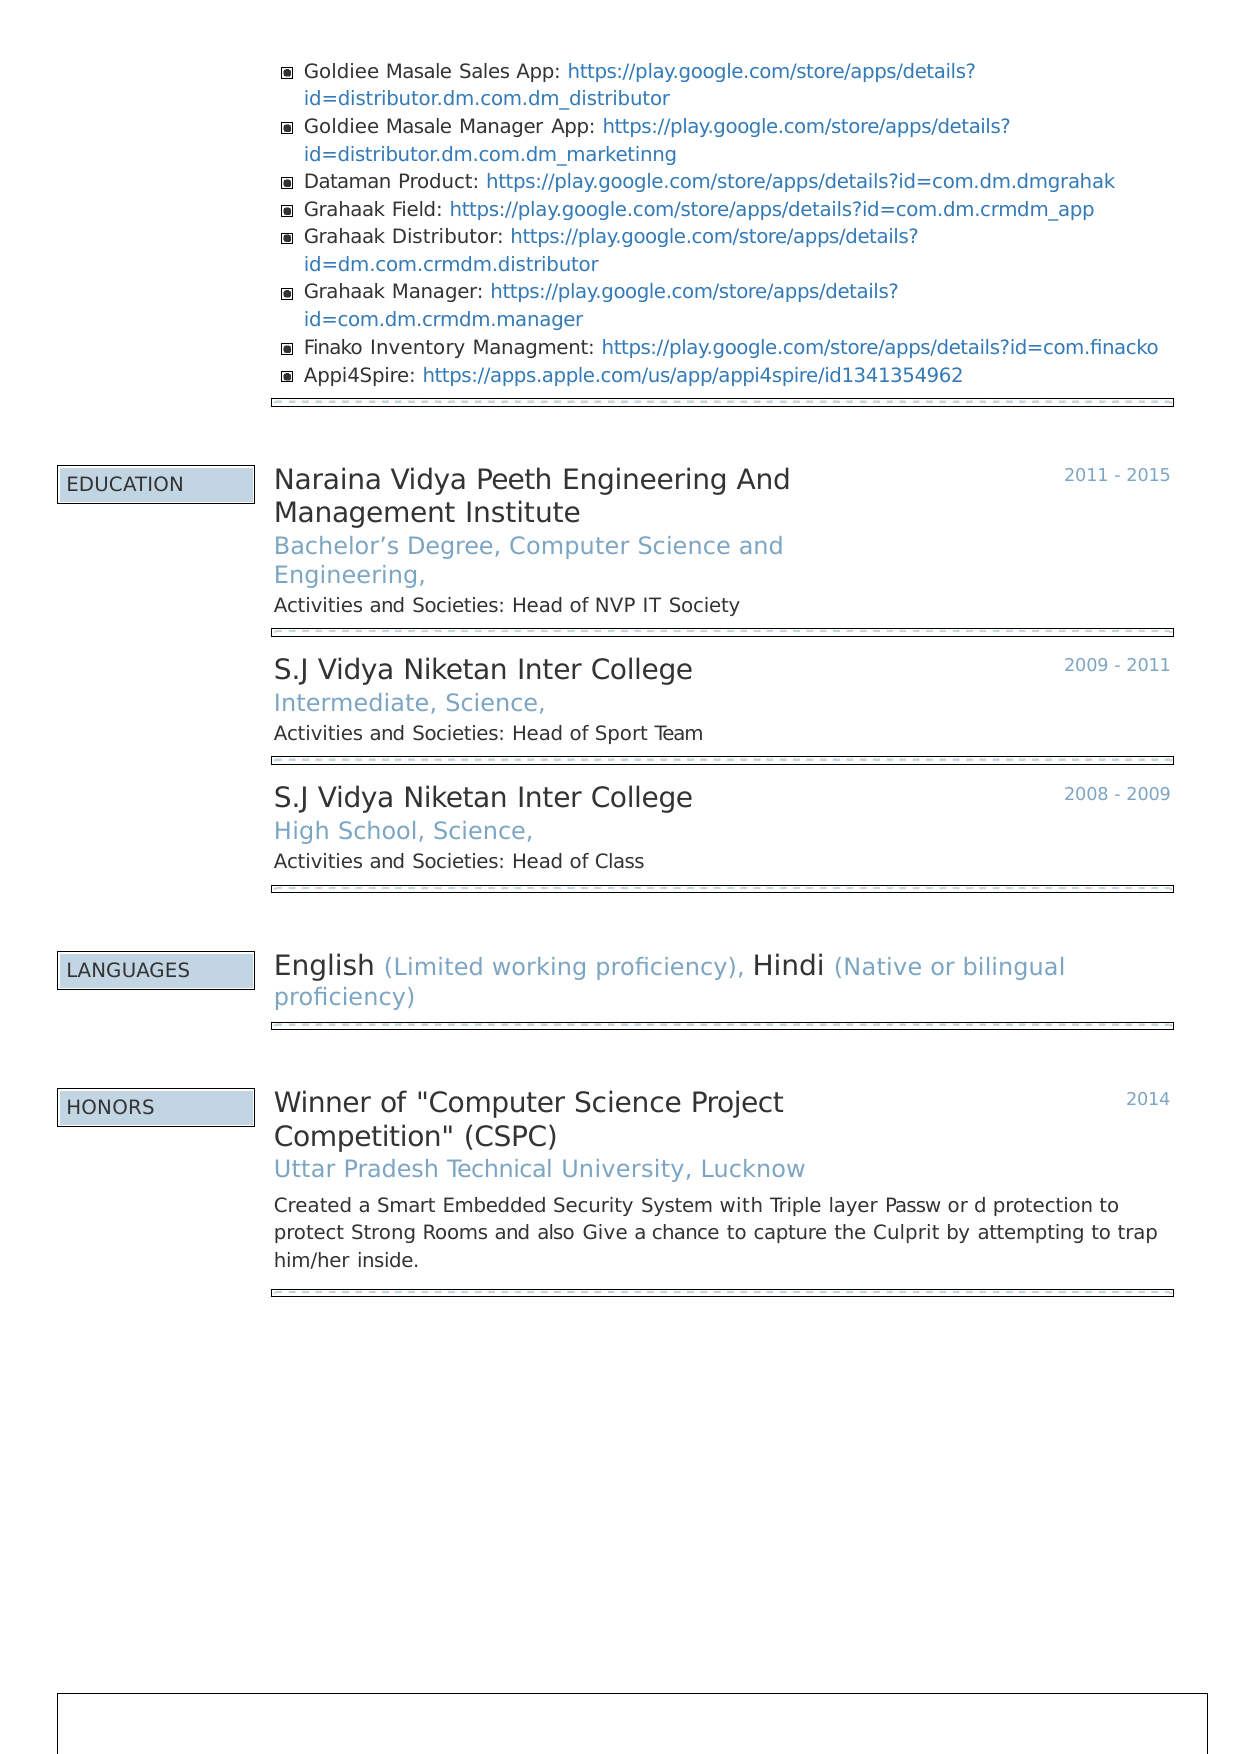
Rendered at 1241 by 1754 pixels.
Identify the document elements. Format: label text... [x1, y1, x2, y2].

text Appi4Spire: https://apps.apple.com/us/app/appi4spire/id1341354962 [304, 364, 1202, 387]
picture [58, 466, 254, 503]
picture [282, 234, 292, 243]
text Created a Smart Embedded Security System with Triple layer Passw or d protection to [274, 1194, 1180, 1217]
text Bachelor’s Degree, Computer Science and [274, 532, 808, 560]
picture [282, 372, 292, 381]
picture [58, 1089, 254, 1126]
text Activities and Societies: Head of Class [274, 850, 668, 873]
text HONORS [66, 1096, 215, 1119]
text proﬁciency) [274, 983, 1086, 1011]
picture [272, 757, 1173, 764]
text LANGUAGES [66, 959, 215, 982]
text Competition" (CSPC) [274, 1120, 808, 1152]
text Naraina Vidya Peeth Engineering And [274, 464, 815, 496]
text Activities and Societies: Head of NVP IT Society [274, 593, 764, 617]
text Activities and Societies: Head of Sport Team [274, 722, 730, 745]
text Engineering, [274, 561, 808, 589]
picture [282, 289, 292, 299]
text 2009 - 2011 [1064, 655, 1195, 676]
text id=distributor.dm.com.dm_distributor [304, 87, 1158, 110]
picture [282, 123, 292, 133]
picture [282, 68, 292, 78]
text S.J Vidya Niketan Inter College [274, 654, 716, 686]
picture [272, 629, 1173, 636]
picture [58, 952, 254, 989]
text Management Institute [274, 497, 808, 529]
text Uttar Pradesh Technical University, Lucknow [274, 1155, 835, 1183]
text Goldiee Masale Sales App: https://play.google.com/store/apps/details? [304, 60, 1158, 83]
picture [272, 1290, 1173, 1296]
text id=com.dm.crmdm.manager [304, 308, 1158, 331]
text him/her inside. [274, 1249, 1180, 1272]
text 2014 [1126, 1088, 1196, 1109]
text protect Strong Rooms and also Give a chance to capture the Culprit by attempting to trap [274, 1221, 1180, 1244]
picture [58, 1694, 1207, 1754]
text id=dm.com.crmdm.distributor [304, 253, 1158, 276]
text Grahaak Field: https://play.google.com/store/apps/details?id=com.dm.crmdm_app [304, 198, 1158, 221]
text id=distributor.dm.com.dm_marketinng [304, 142, 1158, 166]
picture [272, 886, 1173, 892]
text EDUCATION [66, 473, 211, 496]
text 2008 - 2009 [1064, 783, 1195, 804]
text Grahaak Manager: https://play.google.com/store/apps/details? [304, 281, 1158, 304]
text Intermediate, Science, [274, 689, 716, 717]
text Goldiee Masale Manager App: https://play.google.com/store/apps/details? [304, 115, 1158, 138]
picture [272, 1023, 1173, 1029]
text Winner of "Computer Science Project [274, 1087, 808, 1119]
text Dataman Product: https://play.google.com/store/apps/details?id=com.dm.dmgrahak [304, 170, 1158, 193]
picture [282, 206, 292, 216]
text High School, Science, [274, 817, 668, 845]
picture [272, 399, 1173, 406]
picture [282, 344, 292, 354]
text Grahaak Distributor: https://play.google.com/store/apps/details? [304, 225, 1158, 248]
text English (Limited working proﬁciency), Hindi (Native or bilingual [274, 950, 1086, 982]
text S.J Vidya Niketan Inter College [274, 782, 716, 814]
text Finako Inventory Managment: https://play.google.com/store/apps/details?id=com.ﬁnacko [304, 336, 1202, 359]
text 2011 - 2015 [1064, 465, 1195, 486]
picture [282, 178, 292, 188]
